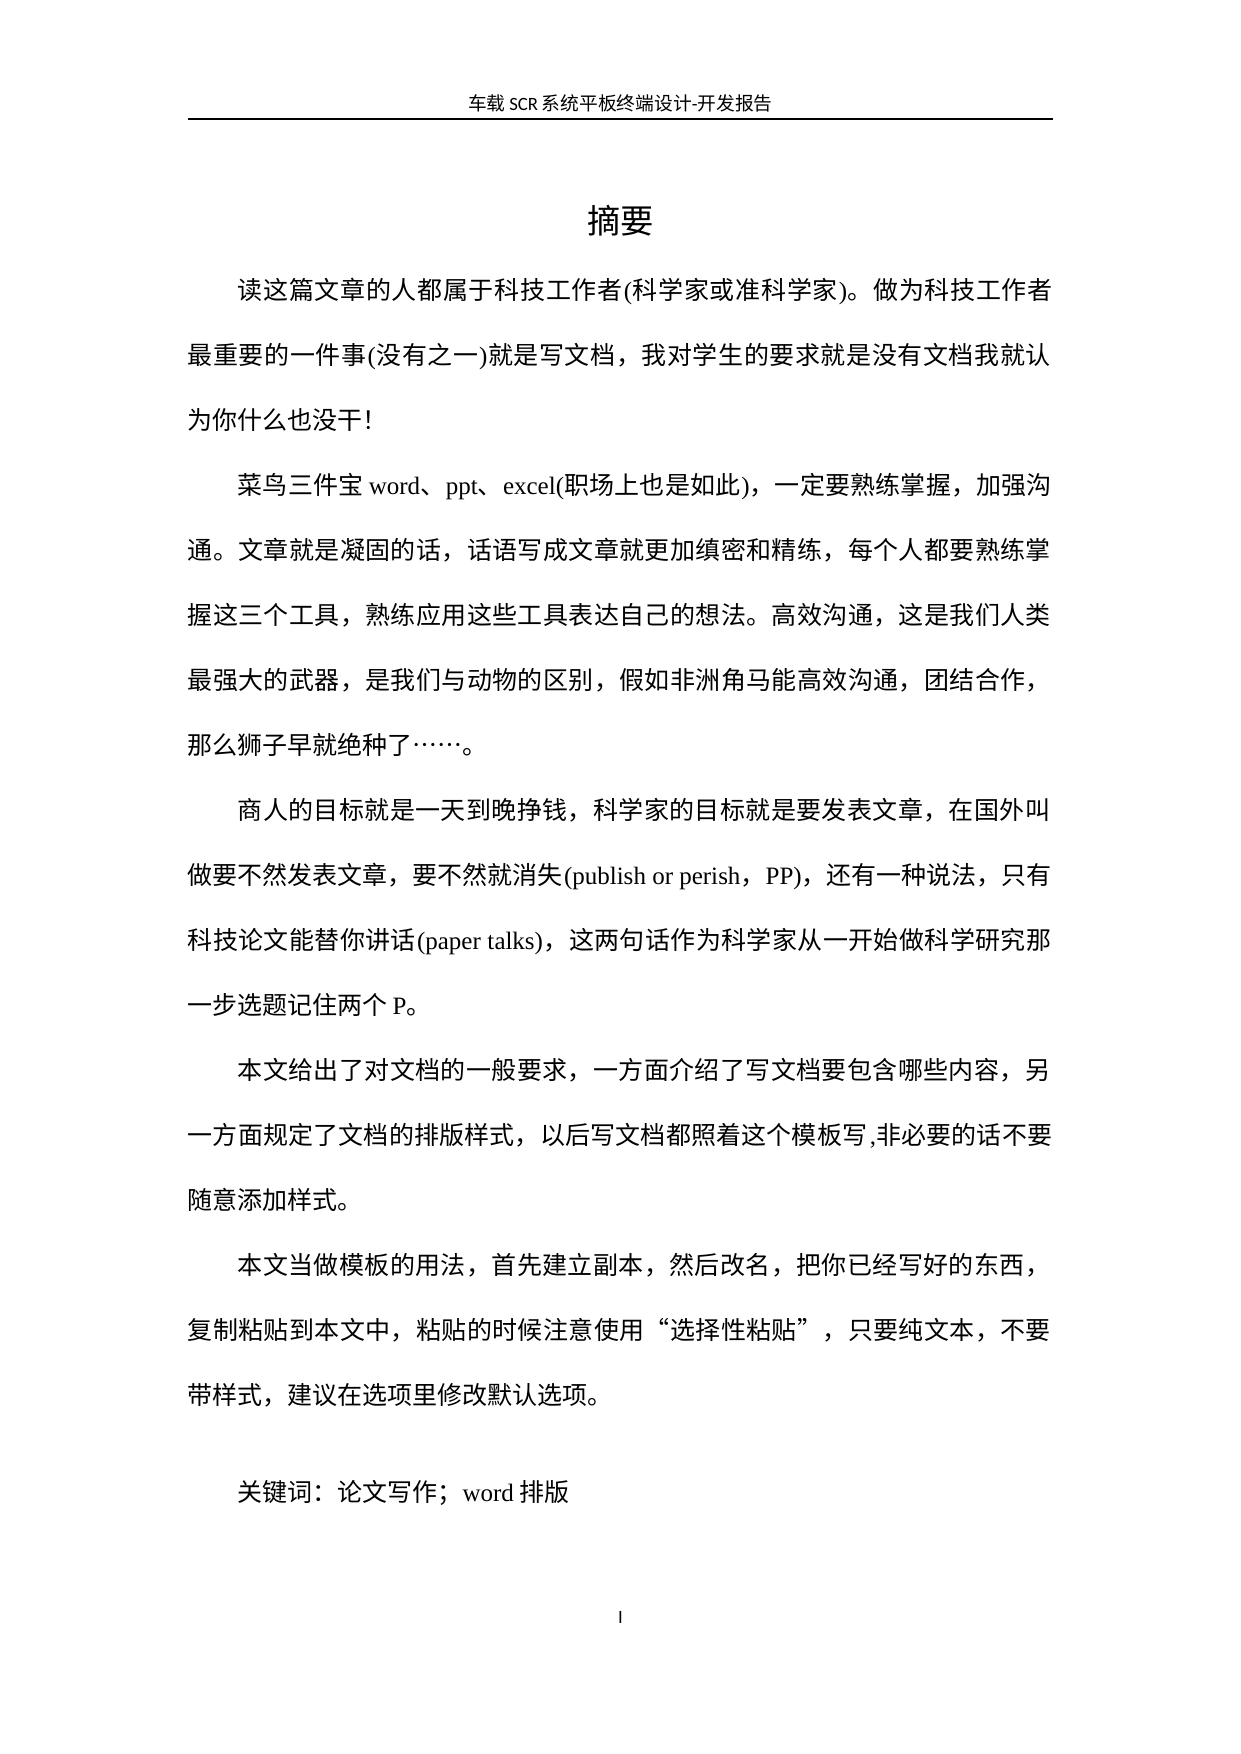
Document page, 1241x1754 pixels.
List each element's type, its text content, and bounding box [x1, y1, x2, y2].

text 本文当做模板的用法，首先建立副本，然后改名，把你已经写好的东西，复制粘贴到本文中，粘贴的时候注意使用“选择性粘贴”，只要纯文本，不要带样式，建议在选项里修改默认选项。 [187, 1231, 1053, 1426]
text 关键词：论文写作；word排版 [187, 1458, 1053, 1523]
text 商人的目标就是一天到晚挣钱，科学家的目标就是要发表文章，在国外叫做要不然发表文章，要不然就消失(publish or perish，PP)，还有一种说法，只有科技论文能替你讲话(paper talks)，这两句话作为科学家从一开始做科学研究那一步选题记住两个P。 [187, 776, 1053, 1036]
subtitle 摘要 [187, 187, 1053, 252]
text 本文给出了对文档的一般要求，一方面介绍了写文档要包含哪些内容，另一方面规定了文档的排版样式，以后写文档都照着这个模板写,非必要的话不要随意添加样式。 [187, 1036, 1053, 1231]
text 读这篇文章的人都属于科技工作者(科学家或准科学家)。做为科技工作者最重要的一件事(没有之一)就是写文档，我对学生的要求就是没有文档我就认为你什么也没干！ [187, 256, 1053, 451]
text 菜鸟三件宝word、ppt、excel(职场上也是如此)，一定要熟练掌握，加强沟通。文章就是凝固的话，话语写成文章就更加缜密和精练，每个人都要熟练掌握这三个工具，熟练应用这些工具表达自己的想法。高效沟通，这是我们人类最强大的武器，是我们与动物的区别，假如非洲角马能高效沟通，团结合作，那么狮子早就绝种了……。 [187, 451, 1053, 776]
